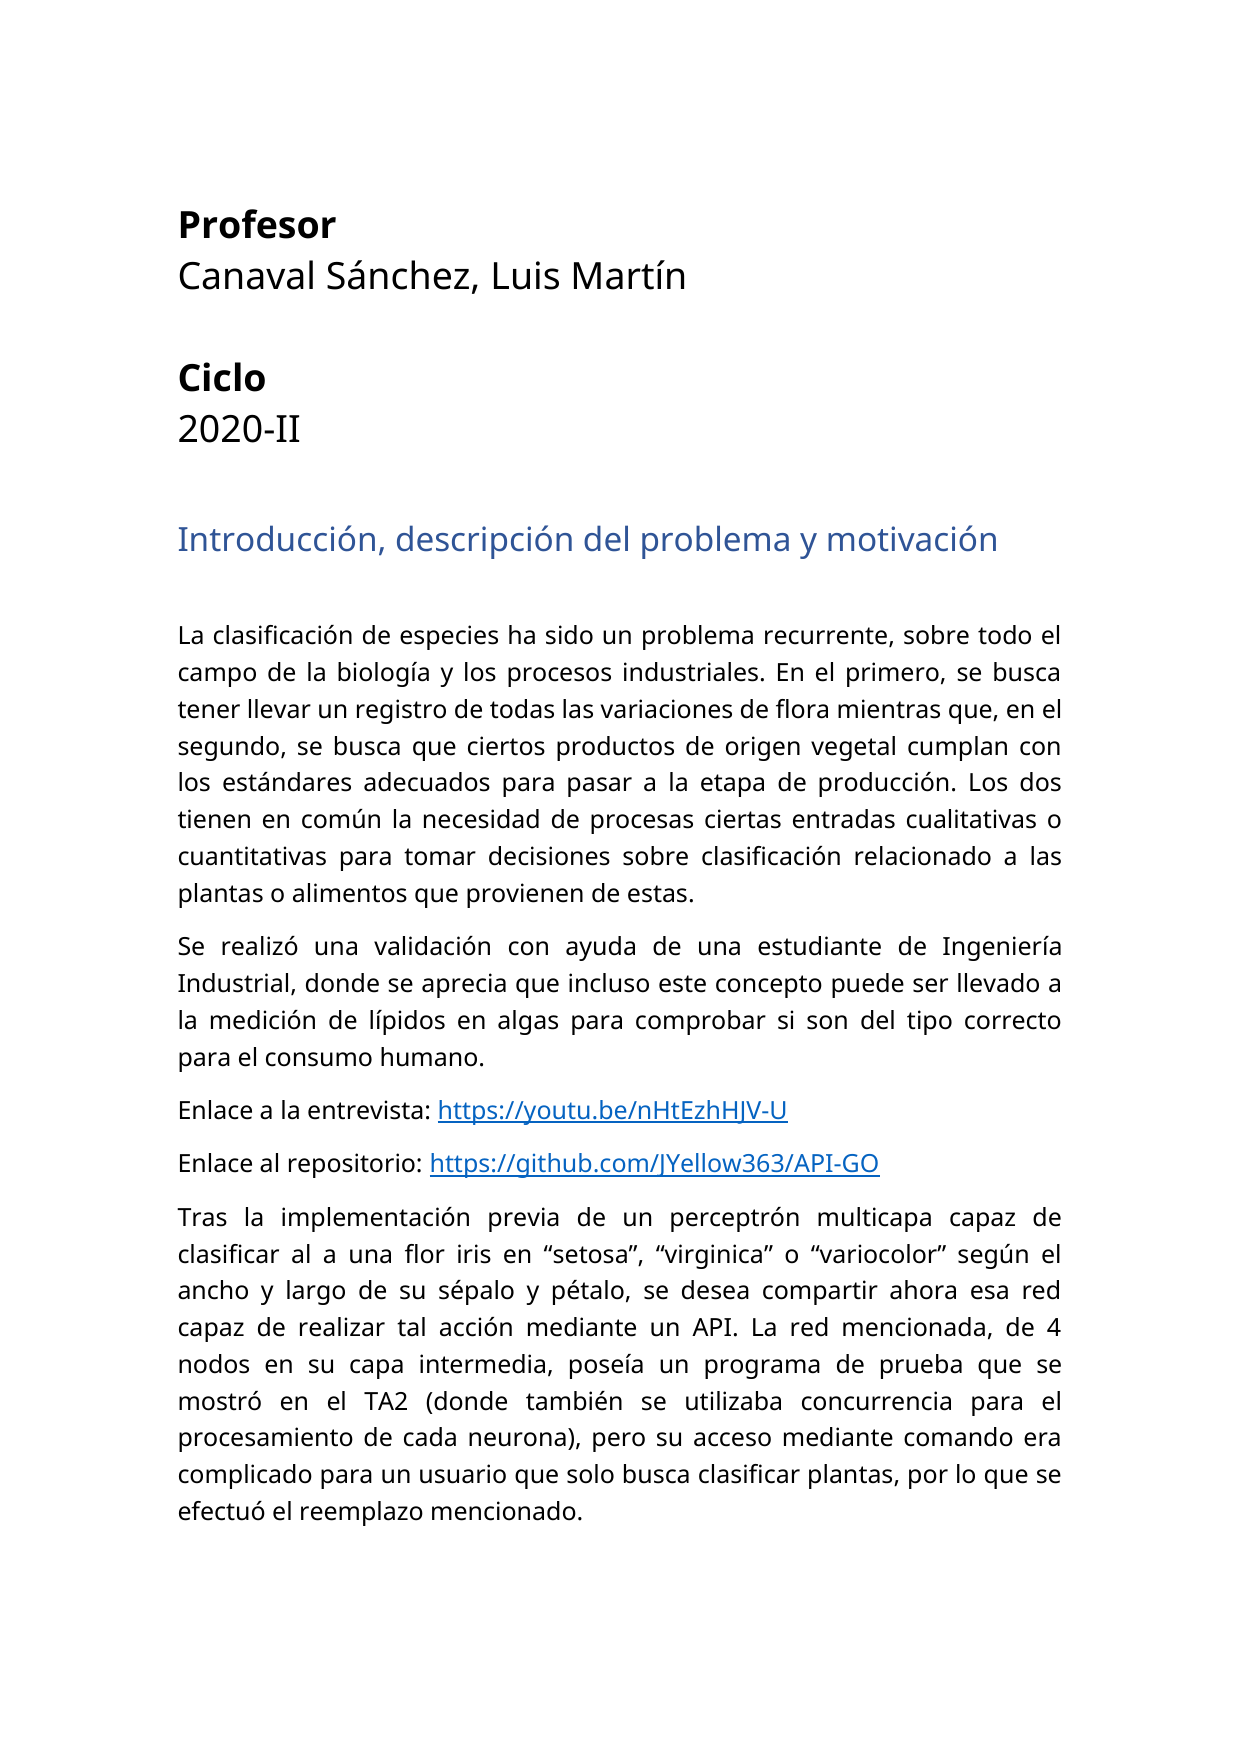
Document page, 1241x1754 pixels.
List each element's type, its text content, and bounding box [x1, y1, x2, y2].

text Ciclo [177, 352, 1063, 403]
text Profesor [177, 199, 1063, 250]
subtitle Introducción, descripción del problema y motivación [177, 516, 1063, 561]
text Se realizó una validación con ayuda de una estudiante de Ingeniería Industrial, donde se aprecia que incluso este concepto puede ser llevado a la medición de lípidos en algas para comprobar si son del tipo correcto para el consumo humano. [177, 929, 1063, 1073]
text Enlace a la entrevista: https://youtu.be/nHtEzhHJV-U [177, 1093, 1063, 1127]
text La clasificación de especies ha sido un problema recurrente, sobre todo el campo de la biología y los procesos industriales. En el primero, se busca tener llevar un registro de todas las variaciones de flora mientras que, en el segundo, se busca que ciertos productos de origen vegetal cumplan con los estándares adecuados para pasar a la etapa de producción. Los dos tienen en común la necesidad de procesas ciertas entradas cualitativas o cuantitativas para tomar decisiones sobre clasificación relacionado a las plantas o alimentos que provienen de estas. [177, 618, 1063, 909]
text Tras la implementación previa de un perceptrón multicapa capaz de clasificar al a una flor iris en “setosa”, “virginica” o “variocolor” según el ancho y largo de su sépalo y pétalo, se desea compartir ahora esa red capaz de realizar tal acción mediante un API. La red mencionada, de 4 nodos en su capa intermedia, poseía un programa de prueba que se mostró en el TA2 (donde también se utilizaba concurrencia para el procesamiento de cada neurona), pero su acceso mediante comando era complicado para un usuario que solo busca clasificar plantas, por lo que se efectuó el reemplazo mencionado. [177, 1199, 1063, 1528]
text Enlace al repositorio: https://github.com/JYellow363/API-GO [177, 1146, 1063, 1180]
text Canaval Sánchez, Luis Martín [177, 250, 1063, 301]
text 2020-II [177, 403, 1063, 454]
